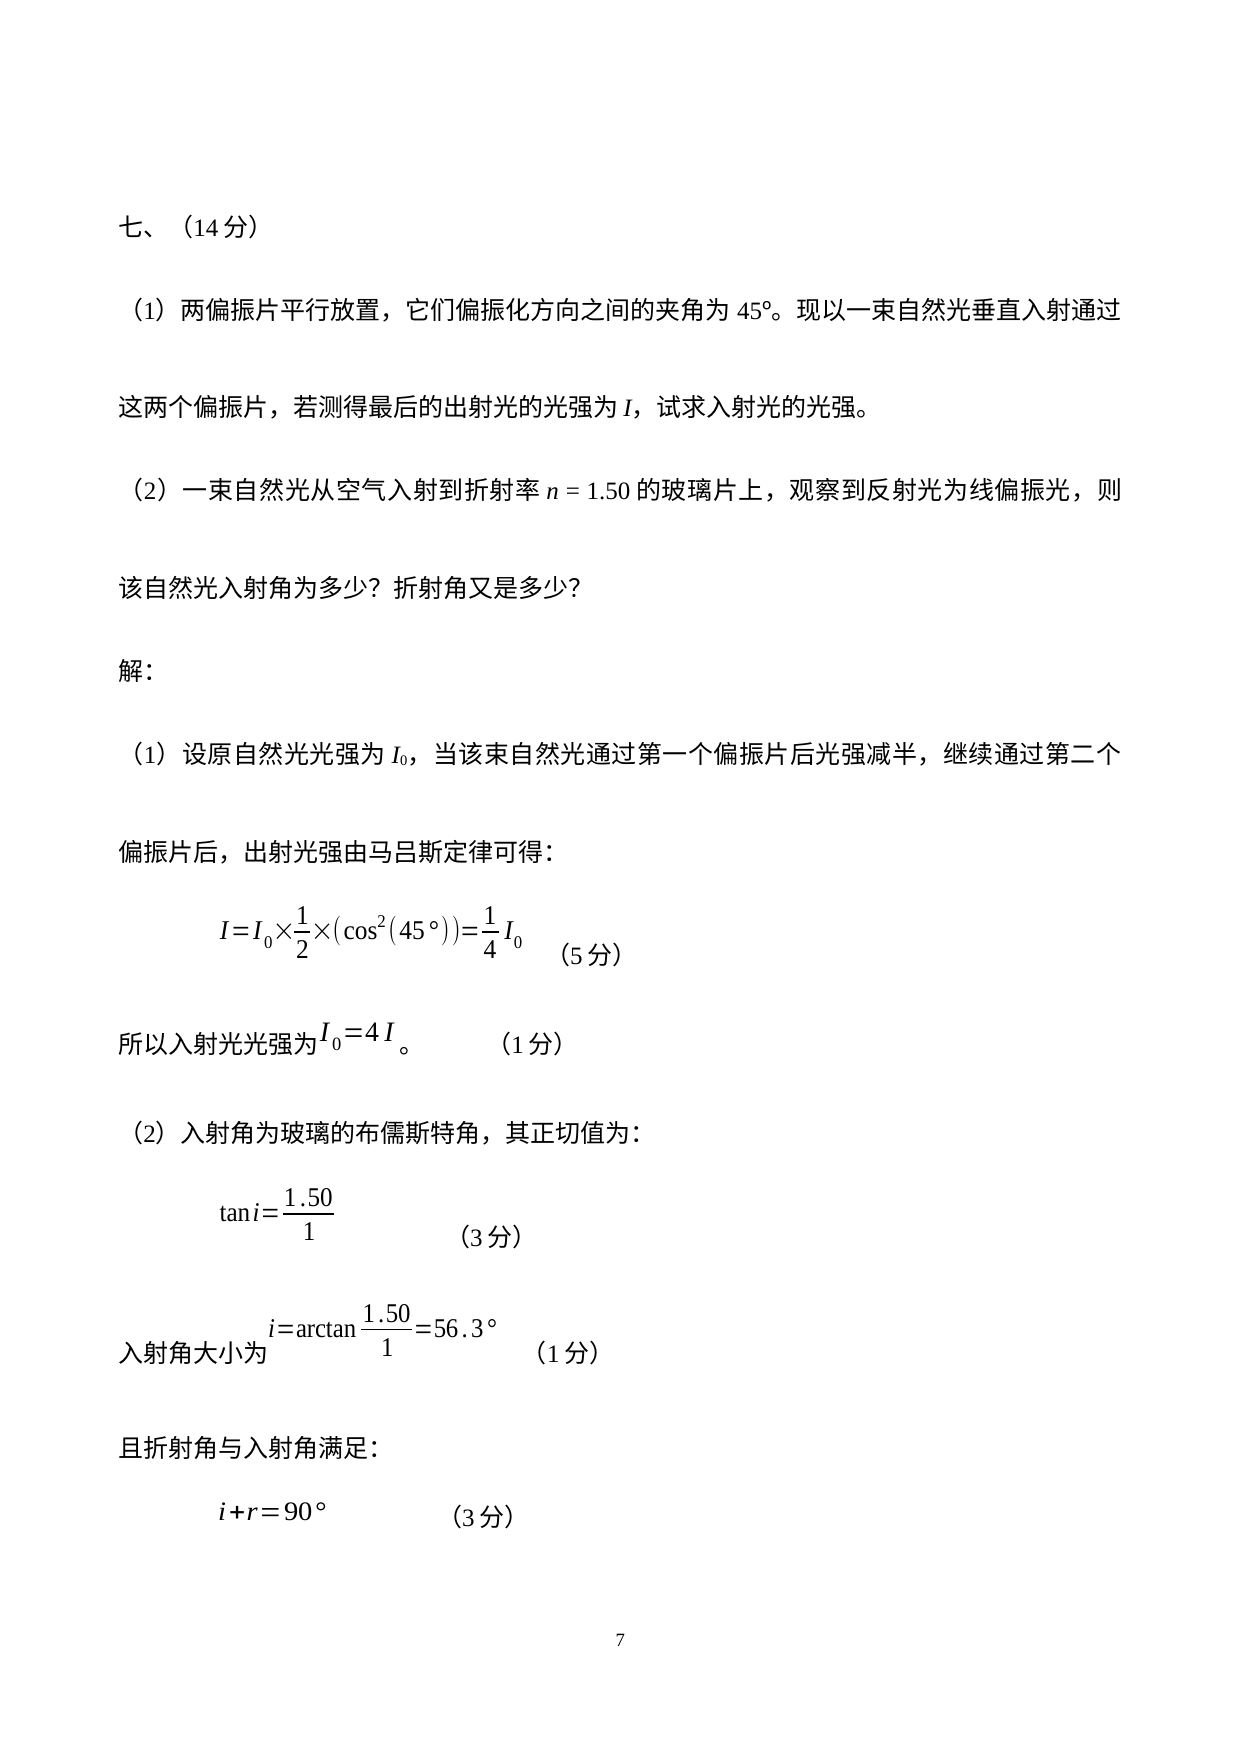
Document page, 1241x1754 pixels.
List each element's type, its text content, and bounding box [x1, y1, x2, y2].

text 且折射角与入射角满足： [118, 1414, 1122, 1479]
text （3分） [118, 1183, 1122, 1280]
text （2）一束自然光从空气入射到折射率n = 1.50的玻璃片上，观察到反射光为线偏振光，则该自然光入射角为多少？折射角又是多少？ [118, 456, 1122, 619]
text （2）入射角为玻璃的布儒斯特角，其正切值为： [118, 1099, 1122, 1164]
text （5分） [118, 901, 1122, 998]
text （3分） [118, 1497, 1122, 1562]
text 所以入射光光强为。 （1分） [118, 1016, 1122, 1081]
text 入射角大小为 （1分） [118, 1298, 1122, 1396]
text （1）两偏振片平行放置，它们偏振化方向之间的夹角为45º。现以一束自然光垂直入射通过这两个偏振片，若测得最后的出射光的光强为I，试求入射光的光强。 [118, 276, 1122, 438]
text 解： [118, 637, 1122, 702]
text （1）设原自然光光强为I0，当该束自然光通过第一个偏振片后光强减半，继续通过第二个偏振片后，出射光强由马吕斯定律可得： [118, 720, 1122, 883]
text 七、（14分） [118, 193, 1122, 258]
